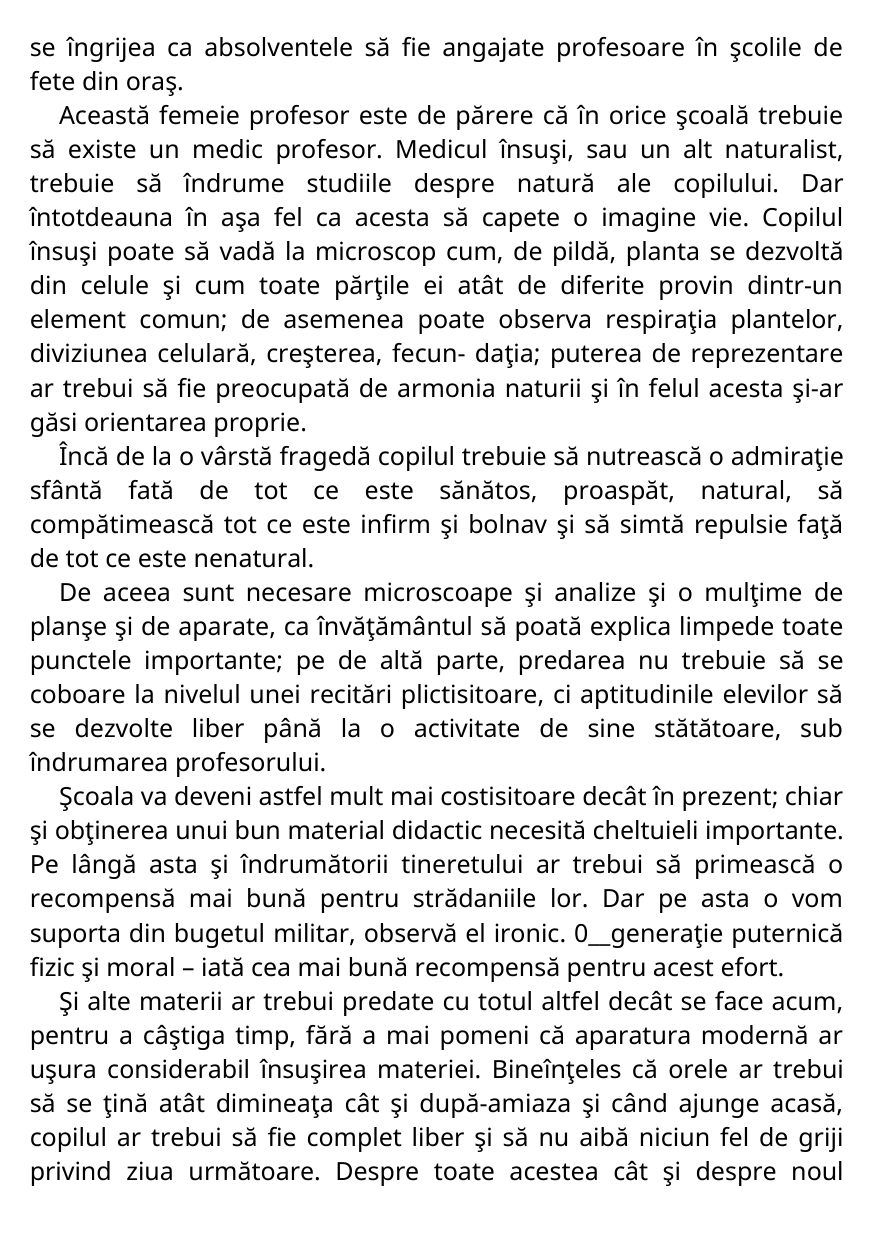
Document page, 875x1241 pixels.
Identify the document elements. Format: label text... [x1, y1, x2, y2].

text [29, 29, 844, 98]
text De aceea sunt necesare microscoape şi analize şi o mulţime de planşe şi de aparate, ca învăţământul să poată explica limpede toate punctele importante; pe de altă parte, predarea nu trebuie să se coboare la nivelul unei recitări plictisitoare, ci aptitudinile elevilor să se dezvolte liber până la o activitate de sine stătătoare, sub îndrumarea profesorului. [29, 574, 844, 779]
text Încă de la o vârstă fragedă copilul trebuie să nutrească o admiraţie sfântă fată de tot ce este sănătos, proaspăt, natural, să compătimească tot ce este infirm şi bolnav şi să simtă repulsie faţă de tot ce este nenatural. [29, 438, 844, 574]
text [29, 983, 844, 1188]
text Această femeie profesor este de părere că în orice şcoală trebuie să existe un medic profesor. Medicul însuşi, sau un alt naturalist, trebuie să îndrume studiile despre natură ale copilului. Dar întotdeauna în aşa fel ca acesta să capete o imagine vie. Copilul însuşi poate să vadă la microscop cum, de pildă, planta se dezvoltă din celule şi cum toate părţile ei atât de diferite provin dintr-un element comun; de asemenea poate observa respiraţia plantelor, diviziunea celulară, creşterea, fecun- daţia; puterea de reprezentare ar trebui să fie preocupată de armonia naturii şi în felul acesta şi-ar găsi orientarea proprie. [29, 98, 844, 438]
text Şcoala va deveni astfel mult mai costisitoare decât în prezent; chiar şi obţinerea unui bun material didactic necesită cheltuieli importante. Pe lângă asta şi îndrumătorii tineretului ar trebui să primească o recompensă mai bună pentru strădaniile lor. Dar pe asta o vom suporta din bugetul militar, observă el ironic. 0__generaţie puternică fizic şi moral – iată cea mai bună recompensă pentru acest efort. [29, 779, 844, 983]
